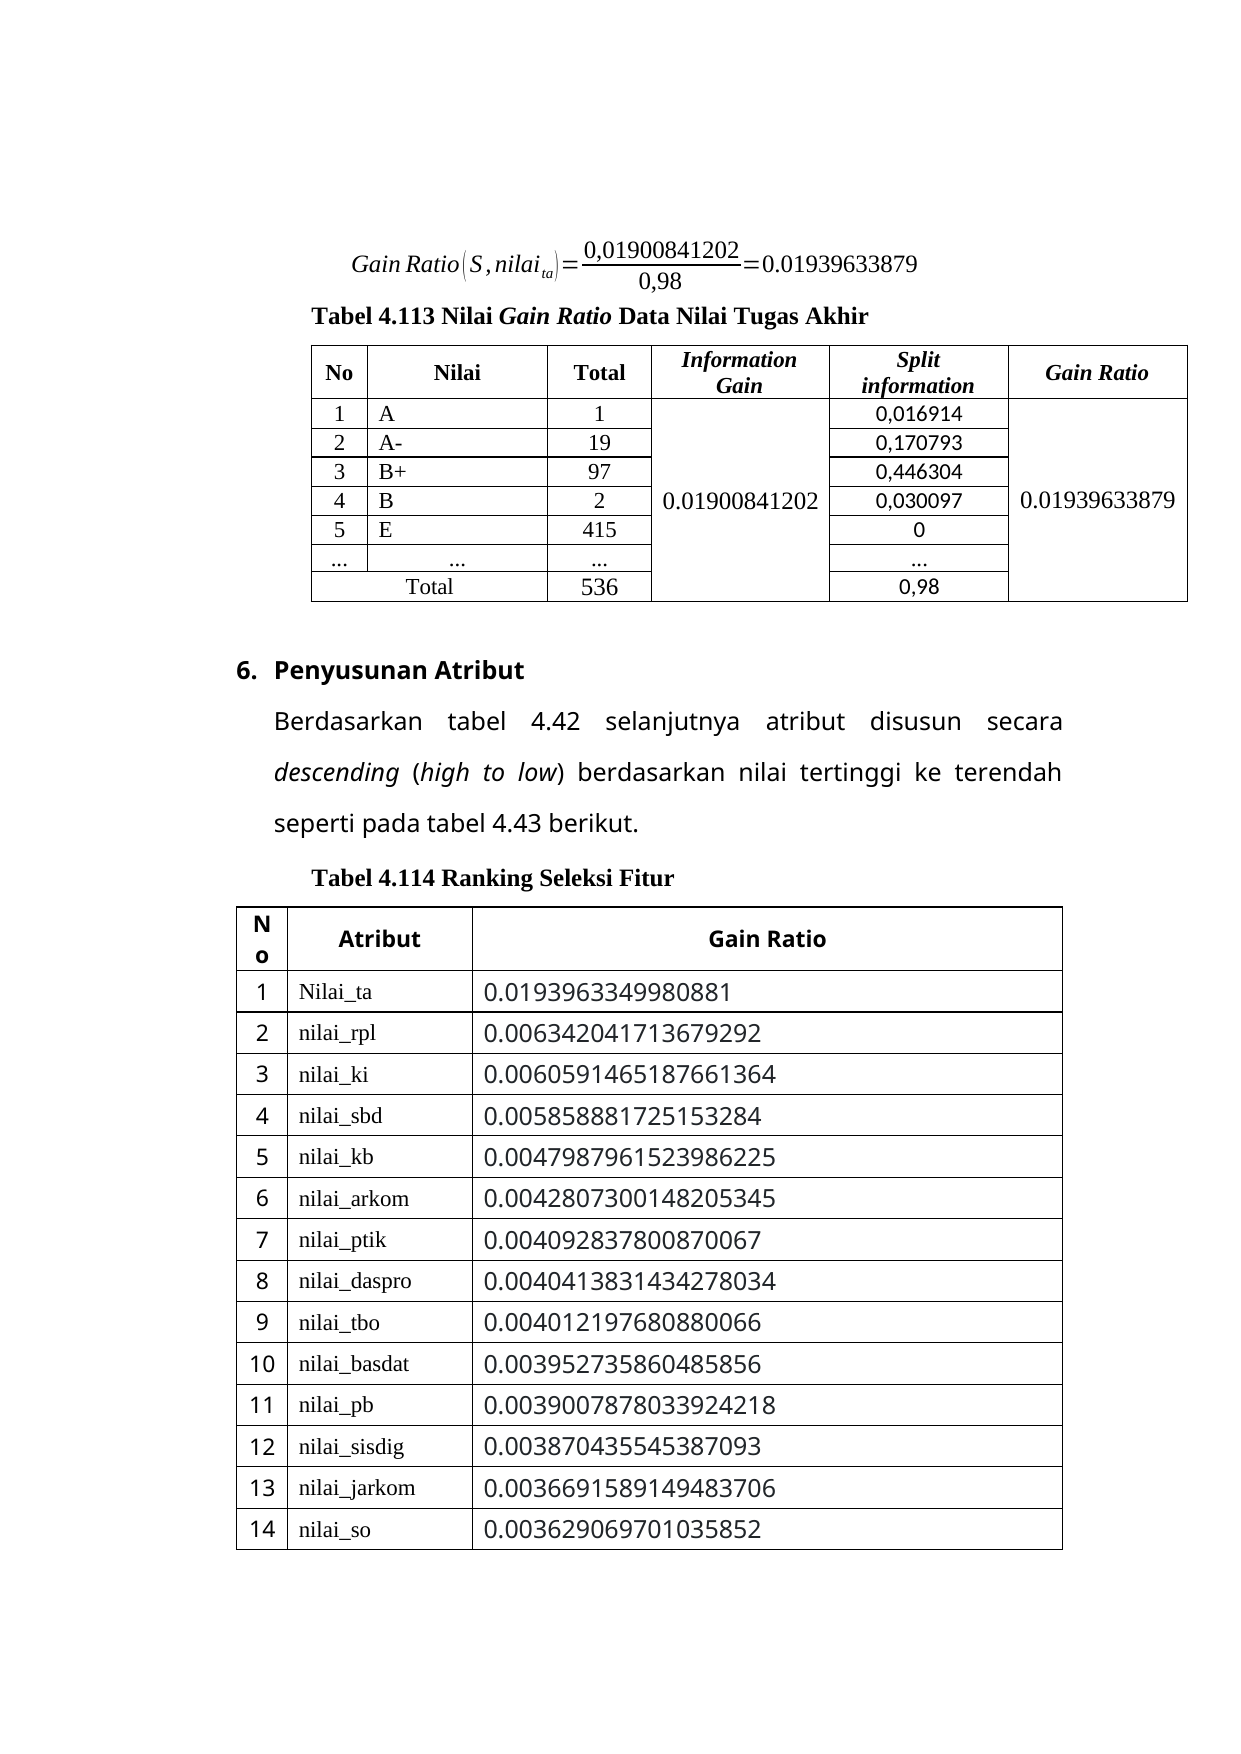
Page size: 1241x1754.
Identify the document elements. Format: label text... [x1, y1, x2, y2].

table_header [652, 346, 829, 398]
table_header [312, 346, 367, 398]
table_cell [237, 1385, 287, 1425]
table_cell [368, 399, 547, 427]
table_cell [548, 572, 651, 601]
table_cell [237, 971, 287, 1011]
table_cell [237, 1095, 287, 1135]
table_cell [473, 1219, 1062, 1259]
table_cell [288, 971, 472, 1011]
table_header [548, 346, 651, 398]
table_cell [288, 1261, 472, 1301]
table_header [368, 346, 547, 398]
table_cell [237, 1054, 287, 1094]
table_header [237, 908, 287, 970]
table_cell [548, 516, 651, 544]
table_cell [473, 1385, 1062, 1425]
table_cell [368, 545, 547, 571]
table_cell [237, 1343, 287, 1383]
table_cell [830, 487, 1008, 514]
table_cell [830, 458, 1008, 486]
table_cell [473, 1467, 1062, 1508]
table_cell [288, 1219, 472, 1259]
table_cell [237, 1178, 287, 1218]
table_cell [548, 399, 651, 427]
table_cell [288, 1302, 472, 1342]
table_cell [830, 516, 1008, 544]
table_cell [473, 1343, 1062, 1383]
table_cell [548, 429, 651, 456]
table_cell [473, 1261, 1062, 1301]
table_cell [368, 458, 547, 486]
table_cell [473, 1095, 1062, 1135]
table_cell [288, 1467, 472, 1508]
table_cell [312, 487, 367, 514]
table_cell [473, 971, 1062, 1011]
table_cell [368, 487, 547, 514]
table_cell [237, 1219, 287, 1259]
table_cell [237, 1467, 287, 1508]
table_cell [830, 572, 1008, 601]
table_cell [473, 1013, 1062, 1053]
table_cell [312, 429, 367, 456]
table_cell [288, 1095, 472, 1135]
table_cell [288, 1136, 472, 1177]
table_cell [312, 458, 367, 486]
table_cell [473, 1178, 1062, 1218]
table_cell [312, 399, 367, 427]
list Penyusunan Atribut [236, 653, 1063, 687]
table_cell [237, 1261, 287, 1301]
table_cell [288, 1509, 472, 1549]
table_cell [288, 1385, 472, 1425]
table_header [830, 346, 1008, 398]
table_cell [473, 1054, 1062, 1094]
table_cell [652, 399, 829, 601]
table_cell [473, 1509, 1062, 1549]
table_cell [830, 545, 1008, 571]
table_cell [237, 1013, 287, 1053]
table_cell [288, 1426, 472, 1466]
list Berdasarkan tabel 4.42 selanjutnya atribut disusun secara descending (high to low) berdasarkan nilai tertinggi ke terendah seperti pada tabel 4.43 berikut. [274, 704, 1063, 840]
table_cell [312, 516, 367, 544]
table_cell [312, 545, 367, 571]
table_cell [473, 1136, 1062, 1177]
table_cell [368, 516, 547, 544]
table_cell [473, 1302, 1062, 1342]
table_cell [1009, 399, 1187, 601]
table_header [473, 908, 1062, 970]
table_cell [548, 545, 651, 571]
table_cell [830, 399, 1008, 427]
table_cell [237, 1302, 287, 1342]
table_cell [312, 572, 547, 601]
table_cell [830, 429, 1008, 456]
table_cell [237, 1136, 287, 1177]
text Tabel 4.113 Nilai Gain Ratio Data Nilai Tugas Akhir [236, 301, 1063, 330]
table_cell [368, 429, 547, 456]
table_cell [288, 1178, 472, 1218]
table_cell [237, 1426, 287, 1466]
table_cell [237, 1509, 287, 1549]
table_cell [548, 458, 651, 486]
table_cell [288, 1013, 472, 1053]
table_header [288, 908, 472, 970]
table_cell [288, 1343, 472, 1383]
text Tabel 4.114 Ranking Seleksi Fitur [236, 863, 1063, 892]
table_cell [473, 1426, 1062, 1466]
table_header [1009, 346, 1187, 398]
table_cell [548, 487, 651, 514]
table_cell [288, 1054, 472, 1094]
